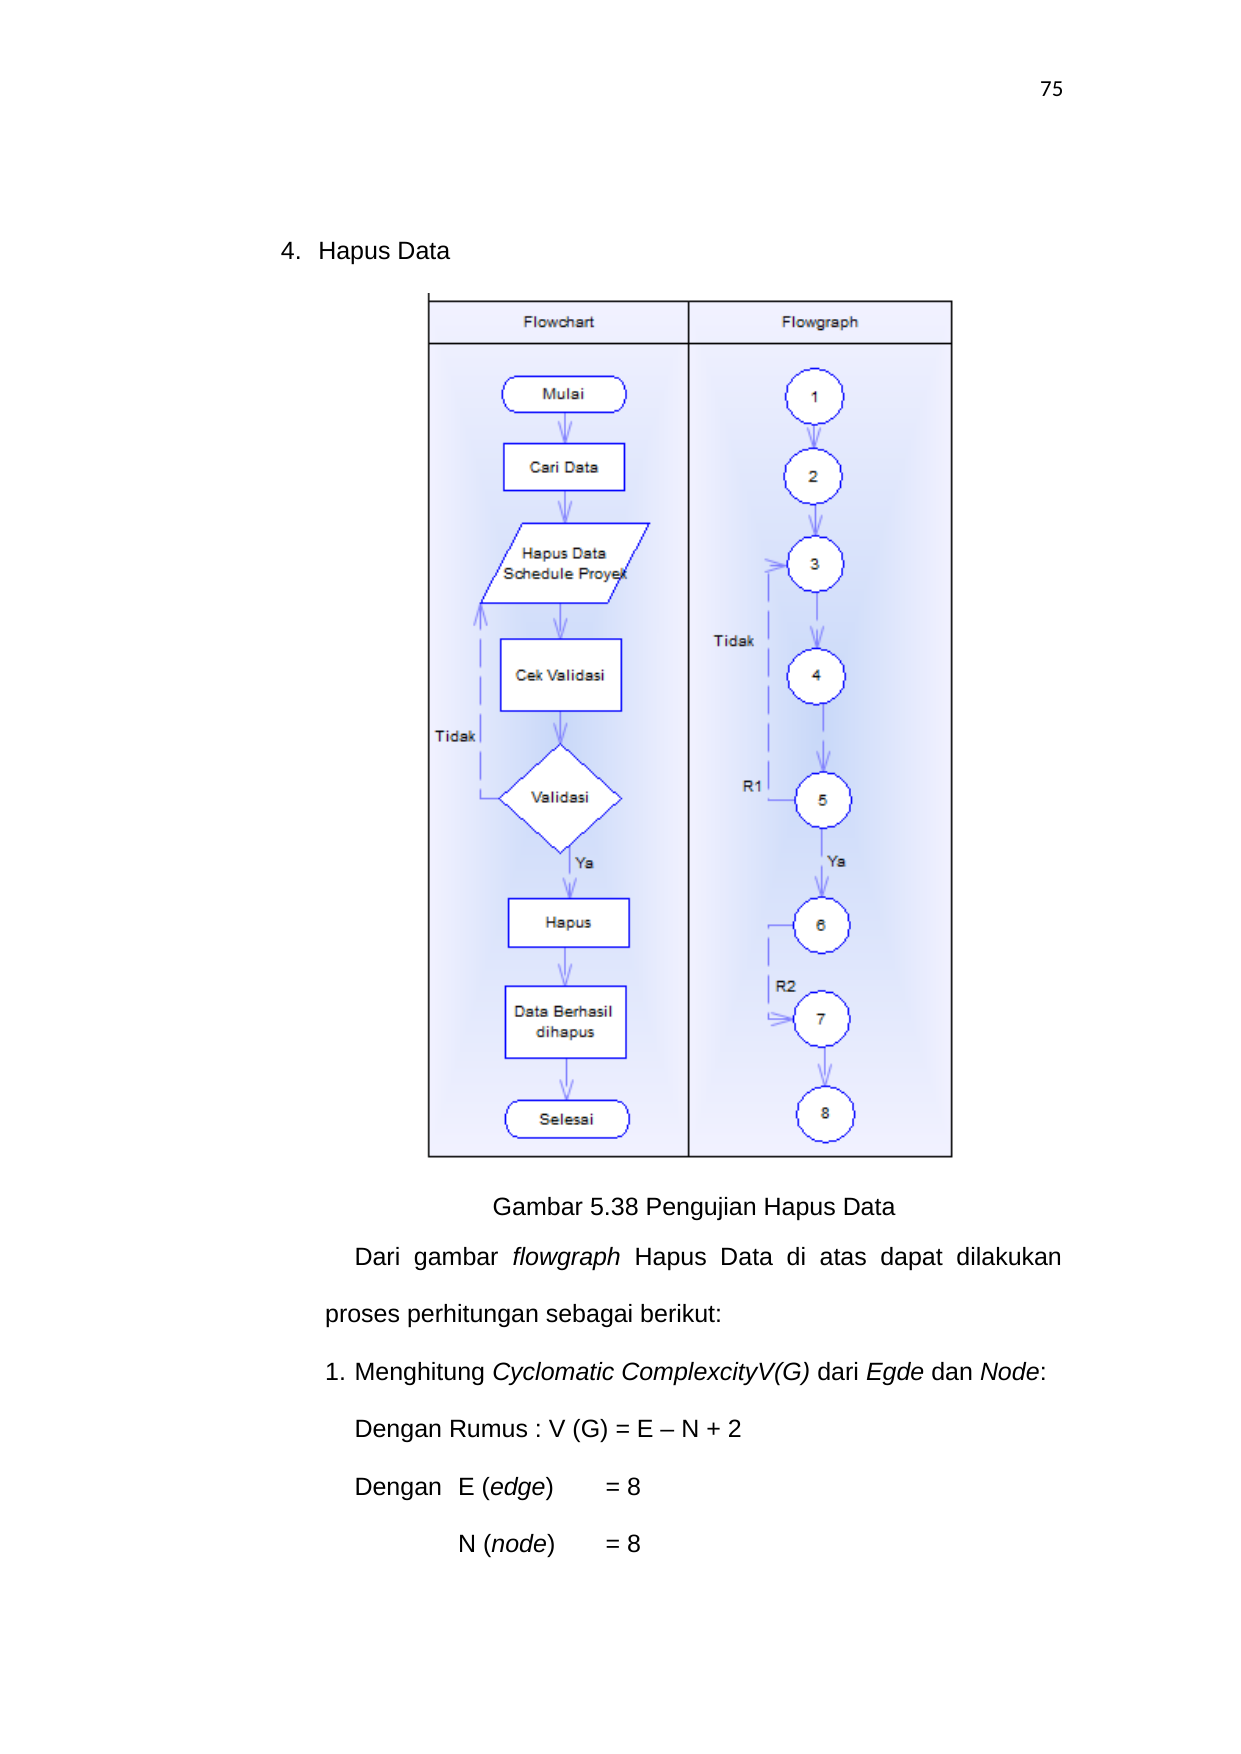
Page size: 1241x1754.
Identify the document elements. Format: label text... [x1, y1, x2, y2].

list 1. Menghitung Cyclomatic ComplexcityV(G) dari Egde dan Node: [325, 1357, 1063, 1385]
list Dengan E (edge) = 8 [325, 1472, 1063, 1500]
list Hapus Data [281, 236, 1063, 265]
list Dengan Rumus : V (G) = E – N + 2 [325, 1414, 1063, 1443]
list N (node) = 8 [325, 1529, 1063, 1558]
list Dari gambar flowgraph Hapus Data di atas dapat dilakukan proses perhitungan sebagai berikut: [325, 1242, 1063, 1328]
picture [422, 293, 959, 1164]
